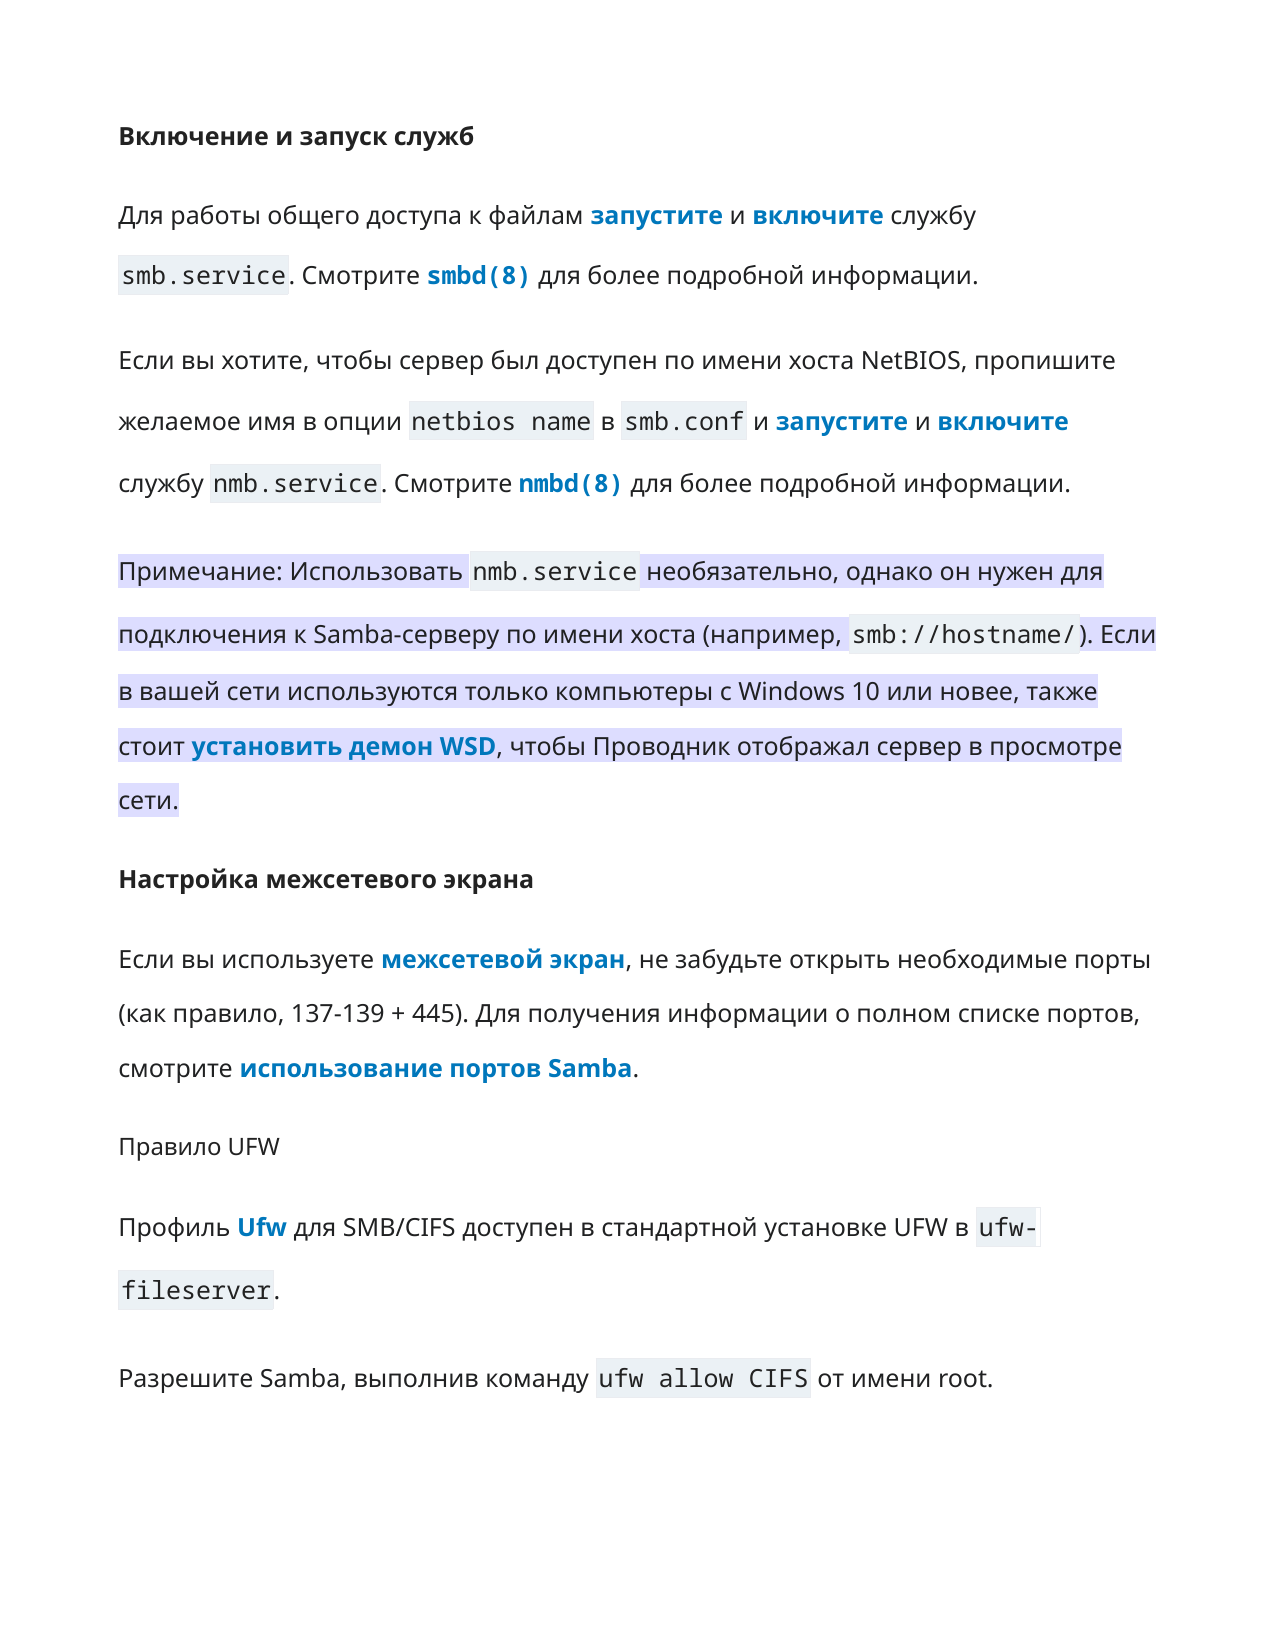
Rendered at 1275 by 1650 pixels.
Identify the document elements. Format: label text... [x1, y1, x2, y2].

subtitle Правило UFW [118, 1130, 1157, 1163]
text Если вы используете межсетевой экран, не забудьте открыть необходимые порты (как правило, 137-139 + 445). Для получения информации о полном списке портов, смотрите использование портов Samba. [118, 942, 1157, 1085]
text Если вы хотите, чтобы сервер был доступен по имени хоста NetBIOS, пропишите желаемое имя в опции netbios name в smb.conf и запустите и включите службу nmb.service. Смотрите nmbd(8) для более подробной информации. [118, 343, 1157, 503]
text Примечание: Использовать nmb.service необязательно, однако он нужен для подключения к Samba-серверу по имени хоста (например, smb://hostname/). Если в вашей сети используются только компьютеры с Windows 10 или новее, также стоит установить демон WSD, чтобы Проводник отображал сервер в просмотре сети. [118, 551, 1157, 817]
subtitle Настройка межсетевого экрана [118, 862, 1157, 896]
subtitle Включение и запуск служб [118, 118, 1157, 152]
text Разрешите Samba, выполнив команду ufw allow CIFS от имени root. [811, 1358, 1157, 1397]
text Для работы общего доступа к файлам запустите и включите службу smb.service. Смотрите smbd(8) для более подробной информации. [118, 198, 1157, 294]
text Разрешите Samba, выполнив команду ufw allow CIFS от имени root. [118, 1358, 596, 1397]
text Профиль Ufw для SMB/CIFS доступен в стандартной установке UFW в ufw-fileserver. [118, 1207, 1157, 1309]
